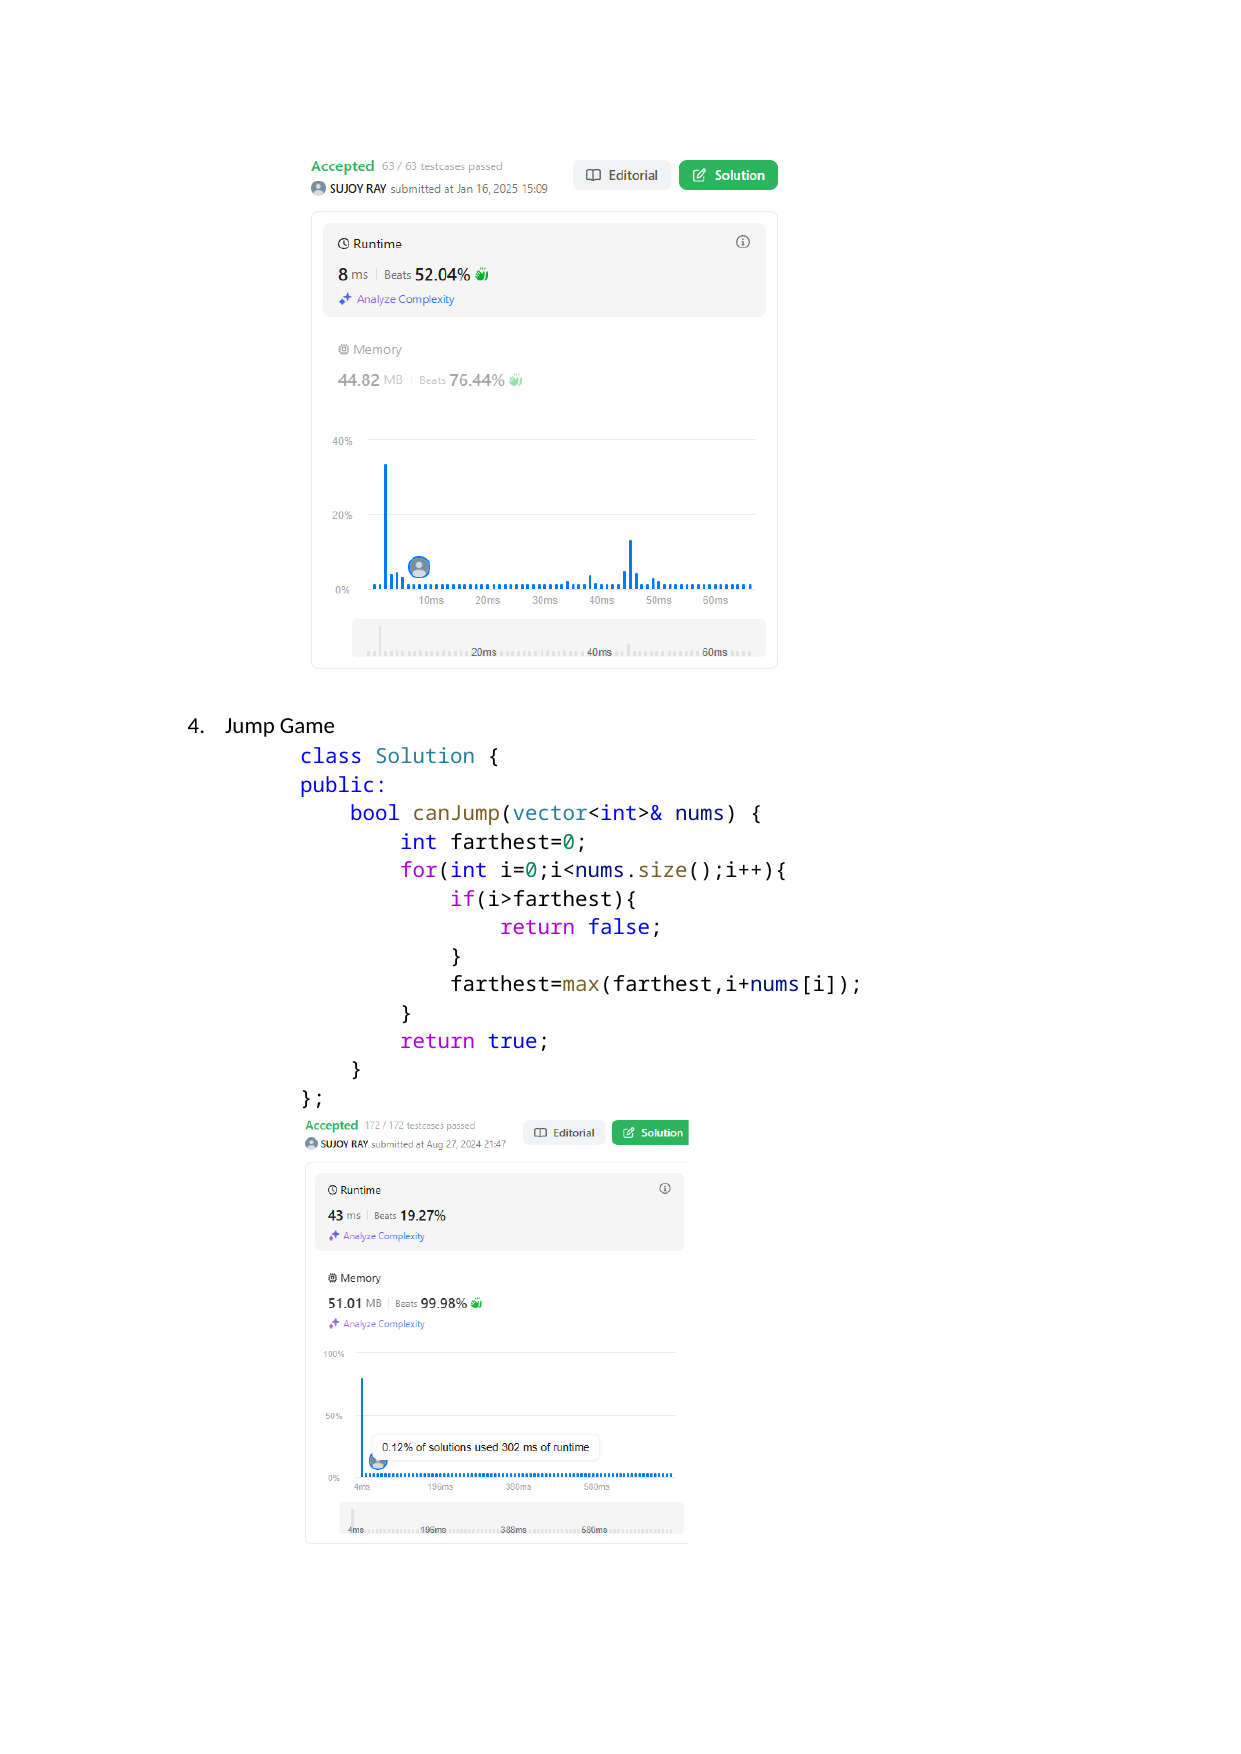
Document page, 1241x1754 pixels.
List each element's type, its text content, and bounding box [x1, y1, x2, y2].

list } [262, 1054, 1090, 1083]
list return true; [262, 1026, 1090, 1054]
list bool canJump(vector<int>& nums) { [262, 798, 1090, 827]
list }; [262, 1083, 1090, 1111]
list class Solution { [262, 742, 1090, 770]
list if(i>farthest){ [262, 884, 1090, 912]
picture [300, 150, 784, 676]
list public: [262, 770, 1090, 798]
picture [300, 1111, 689, 1556]
list } [262, 941, 1090, 969]
list farthest=max(farthest,i+nums[i]); [262, 969, 1090, 998]
list for(int i=0;i<nums.size();i++){ [262, 855, 1090, 884]
list int farthest=0; [262, 827, 1090, 855]
list return false; [262, 912, 1090, 941]
list } [262, 998, 1090, 1026]
list Jump Game [187, 711, 1090, 739]
